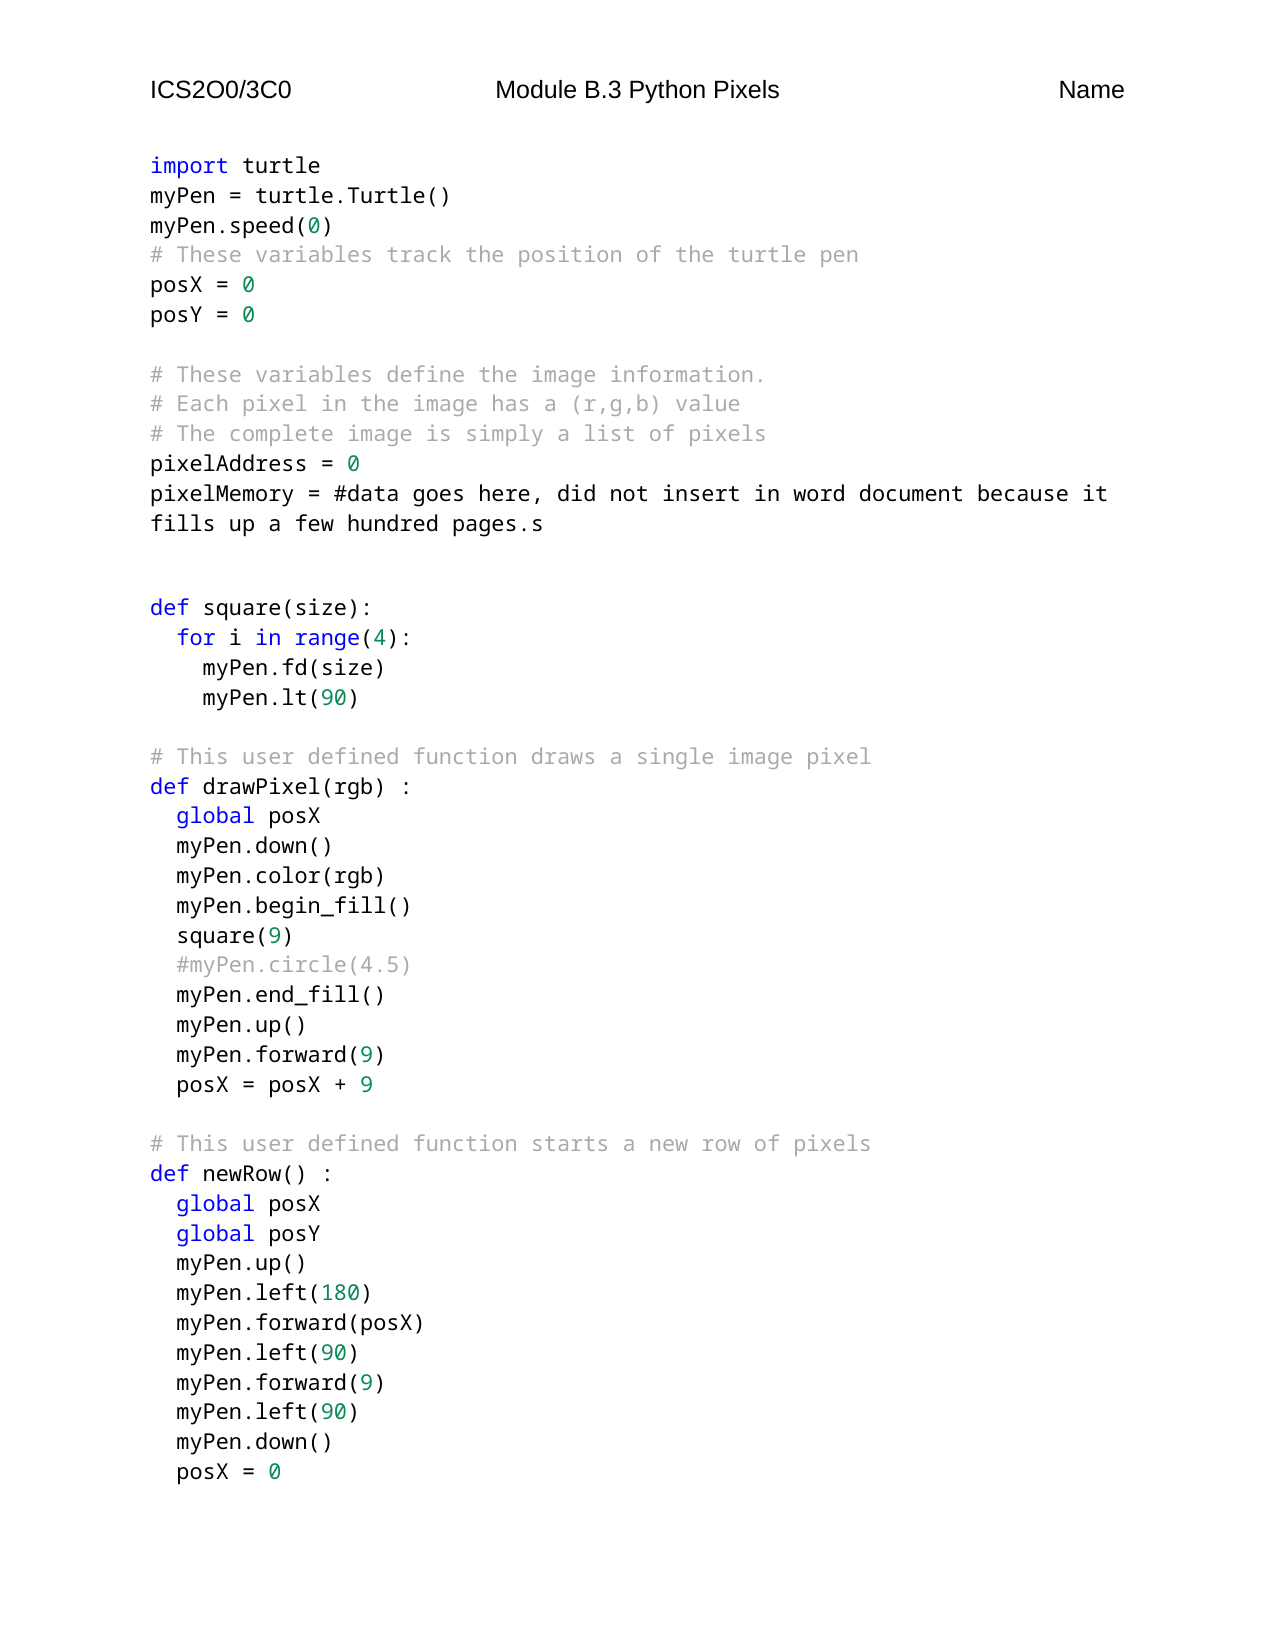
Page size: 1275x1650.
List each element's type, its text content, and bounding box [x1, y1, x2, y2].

text global posX [150, 1188, 1125, 1218]
text pixelAddress = 0 [150, 448, 1125, 478]
text myPen.down() [150, 1426, 1125, 1456]
text # This user defined function starts a new row of pixels [150, 1128, 1125, 1158]
text myPen.forward(9) [150, 1367, 1125, 1396]
text global posY [150, 1218, 1125, 1247]
text # Each pixel in the image has a (r,g,b) value [150, 388, 1125, 418]
text myPen.left(180) [150, 1277, 1125, 1307]
text pixelMemory = #data goes here, did not insert in word document because it fills up a few hundred pages.s [150, 478, 1125, 537]
text # This user defined function draws a single image pixel [150, 741, 1125, 771]
text # The complete image is simply a list of pixels [150, 418, 1125, 448]
text square(9) [150, 920, 1125, 949]
text posX = 0 [150, 269, 1125, 299]
text myPen.speed(0) [150, 209, 1125, 239]
text posX = posX + 9 [150, 1069, 1125, 1098]
text myPen.end_fill() [150, 979, 1125, 1009]
text posY = 0 [150, 299, 1125, 329]
text def newRow() : [150, 1158, 1125, 1188]
text # These variables define the image information. [150, 358, 1125, 388]
text myPen.up() [150, 1247, 1125, 1277]
text #myPen.circle(4.5) [150, 949, 1125, 979]
text myPen.fd(size) [150, 652, 1125, 681]
text myPen.left(90) [150, 1337, 1125, 1367]
text posX = 0 [150, 1456, 1125, 1486]
text myPen.color(rgb) [150, 860, 1125, 890]
text myPen.forward(posX) [150, 1307, 1125, 1337]
text global posX [150, 801, 1125, 830]
text myPen.forward(9) [150, 1039, 1125, 1069]
text myPen.down() [150, 830, 1125, 860]
text myPen.up() [150, 1009, 1125, 1039]
text for i in range(4): [150, 622, 1125, 652]
text myPen.begin_fill() [150, 890, 1125, 920]
text import turtle [150, 150, 1125, 180]
text myPen.lt(90) [150, 681, 1125, 711]
text myPen = turtle.Turtle() [150, 180, 1125, 209]
text # These variables track the position of the turtle pen [150, 239, 1125, 269]
text def drawPixel(rgb) : [150, 771, 1125, 801]
text def square(size): [150, 592, 1125, 622]
text myPen.left(90) [150, 1396, 1125, 1426]
